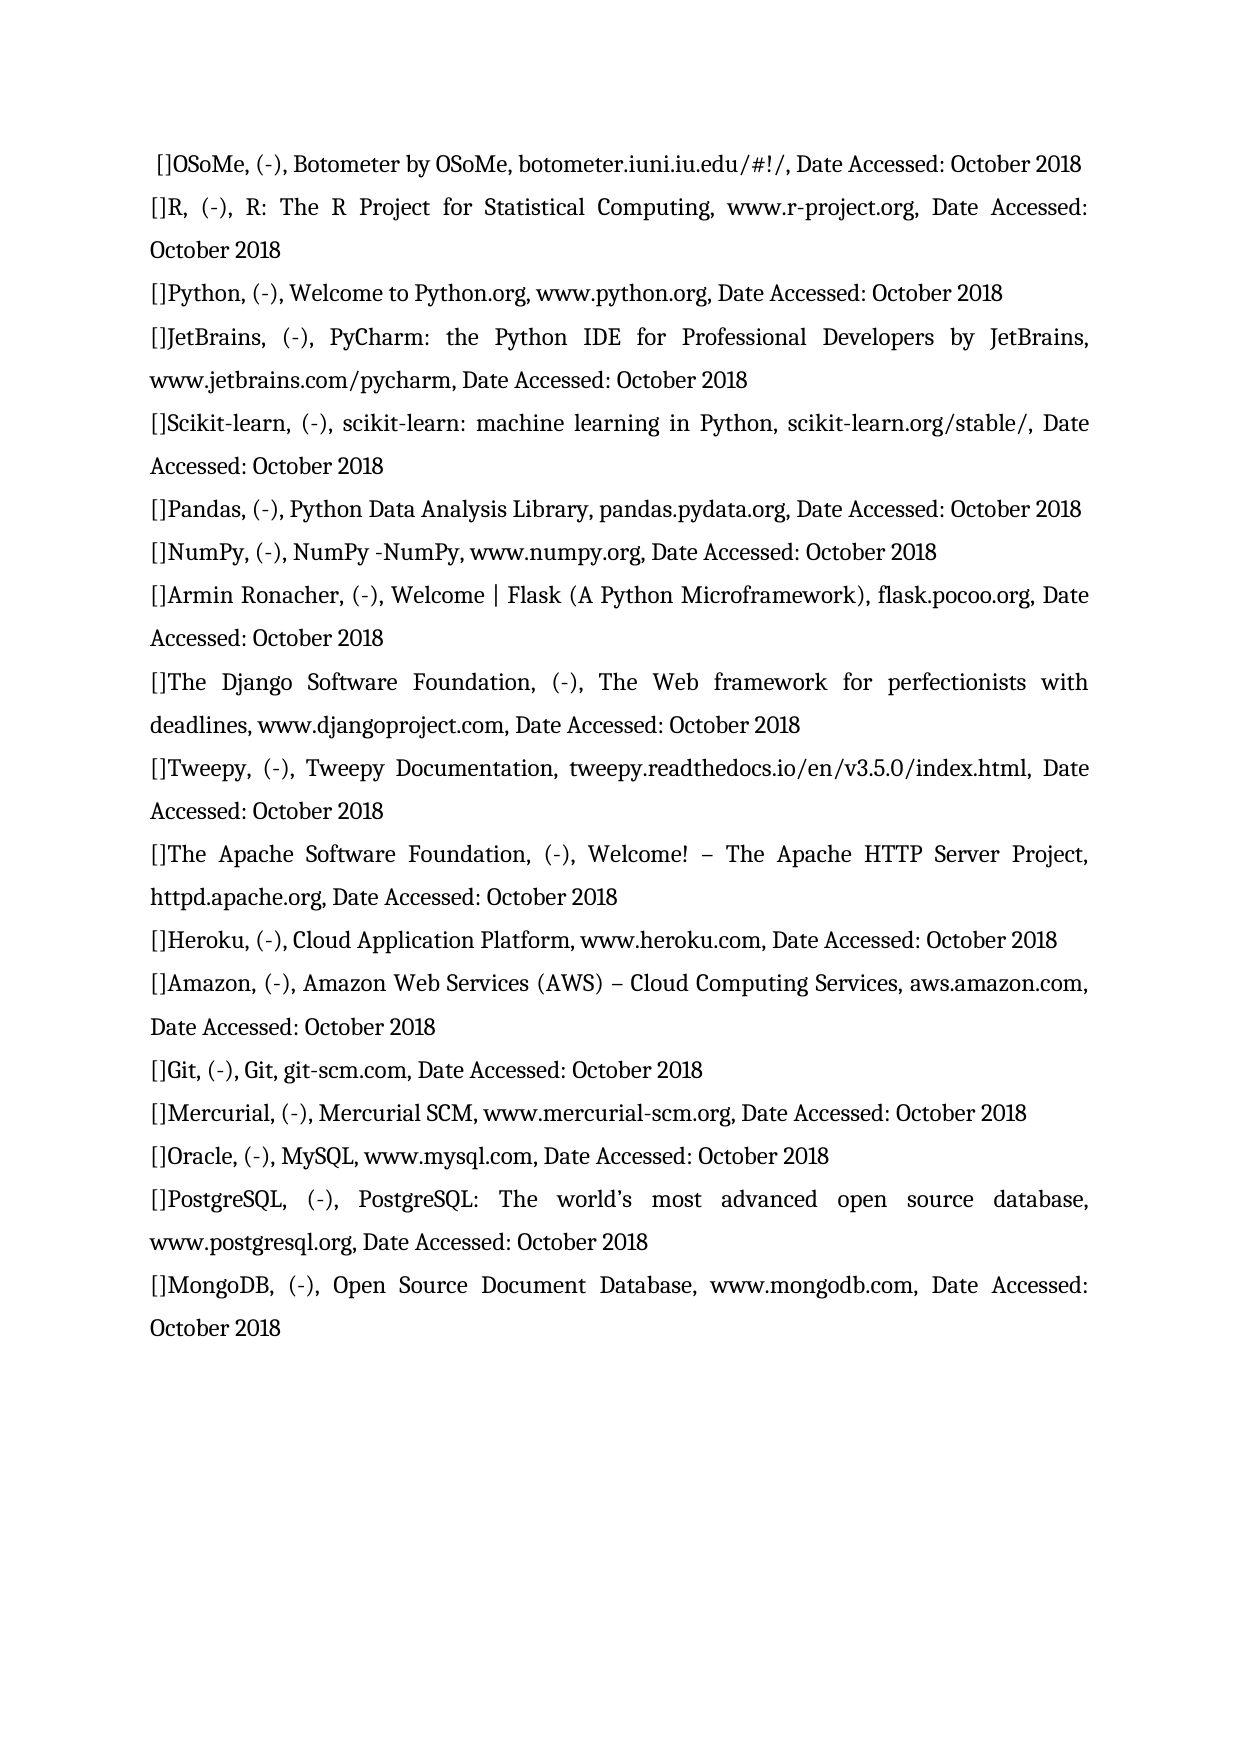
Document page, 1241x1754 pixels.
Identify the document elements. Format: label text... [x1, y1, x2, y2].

text []Amazon, (-), Amazon Web Services (AWS) – Cloud Computing Services, aws.amazon.com, Date Accessed: October 2018 [150, 969, 1090, 1041]
text []Python, (-), Welcome to Python.org, www.python.org, Date Accessed: October 2018 [150, 279, 1090, 308]
text []NumPy, (-), NumPy -NumPy, www.numpy.org, Date Accessed: October 2018 [150, 538, 1090, 567]
text []Git, (-), Git, git-scm.com, Date Accessed: October 2018 [150, 1056, 1090, 1084]
text []Armin Ronacher, (-), Welcome | Flask (A Python Microframework), flask.pocoo.org, Date Accessed: October 2018 [150, 581, 1090, 653]
text []OSoMe, (-), Botometer by OSoMe, botometer.iuni.iu.edu/#!/, Date Accessed: October 2018 [150, 150, 1090, 179]
text []The Django Software Foundation, (-), The Web framework for perfectionists with deadlines, www.djangoproject.com, Date Accessed: October 2018 [150, 667, 1090, 739]
text []Mercurial, (-), Mercurial SCM, www.mercurial-scm.org, Date Accessed: October 2018 [150, 1099, 1090, 1127]
text []Oracle, (-), MySQL, www.mysql.com, Date Accessed: October 2018 [150, 1142, 1090, 1171]
text []Heroku, (-), Cloud Application Platform, www.heroku.com, Date Accessed: October 2018 [150, 926, 1090, 955]
text []Pandas, (-), Python Data Analysis Library, pandas.pydata.org, Date Accessed: October 2018 [150, 495, 1090, 524]
text []Scikit-learn, (-), scikit-learn: machine learning in Python, scikit-learn.org/stable/, Date Accessed: October 2018 [150, 409, 1090, 481]
text []PostgreSQL, (-), PostgreSQL: The world’s most advanced open source database, www.postgresql.org, Date Accessed: October 2018 [150, 1185, 1090, 1257]
text []R, (-), R: The R Project for Statistical Computing, www.r-project.org, Date Accessed: October 2018 [150, 193, 1090, 265]
text []The Apache Software Foundation, (-), Welcome! – The Apache HTTP Server Project, httpd.apache.org, Date Accessed: October 2018 [150, 840, 1090, 912]
text []Tweepy, (-), Tweepy Documentation, tweepy.readthedocs.io/en/v3.5.0/index.html, Date Accessed: October 2018 [150, 754, 1090, 826]
text []MongoDB, (-), Open Source Document Database, www.mongodb.com, Date Accessed: October 2018 [150, 1271, 1090, 1343]
text []JetBrains, (-), PyCharm: the Python IDE for Professional Developers by JetBrains, www.jetbrains.com/pycharm, Date Accessed: October 2018 [150, 322, 1090, 394]
